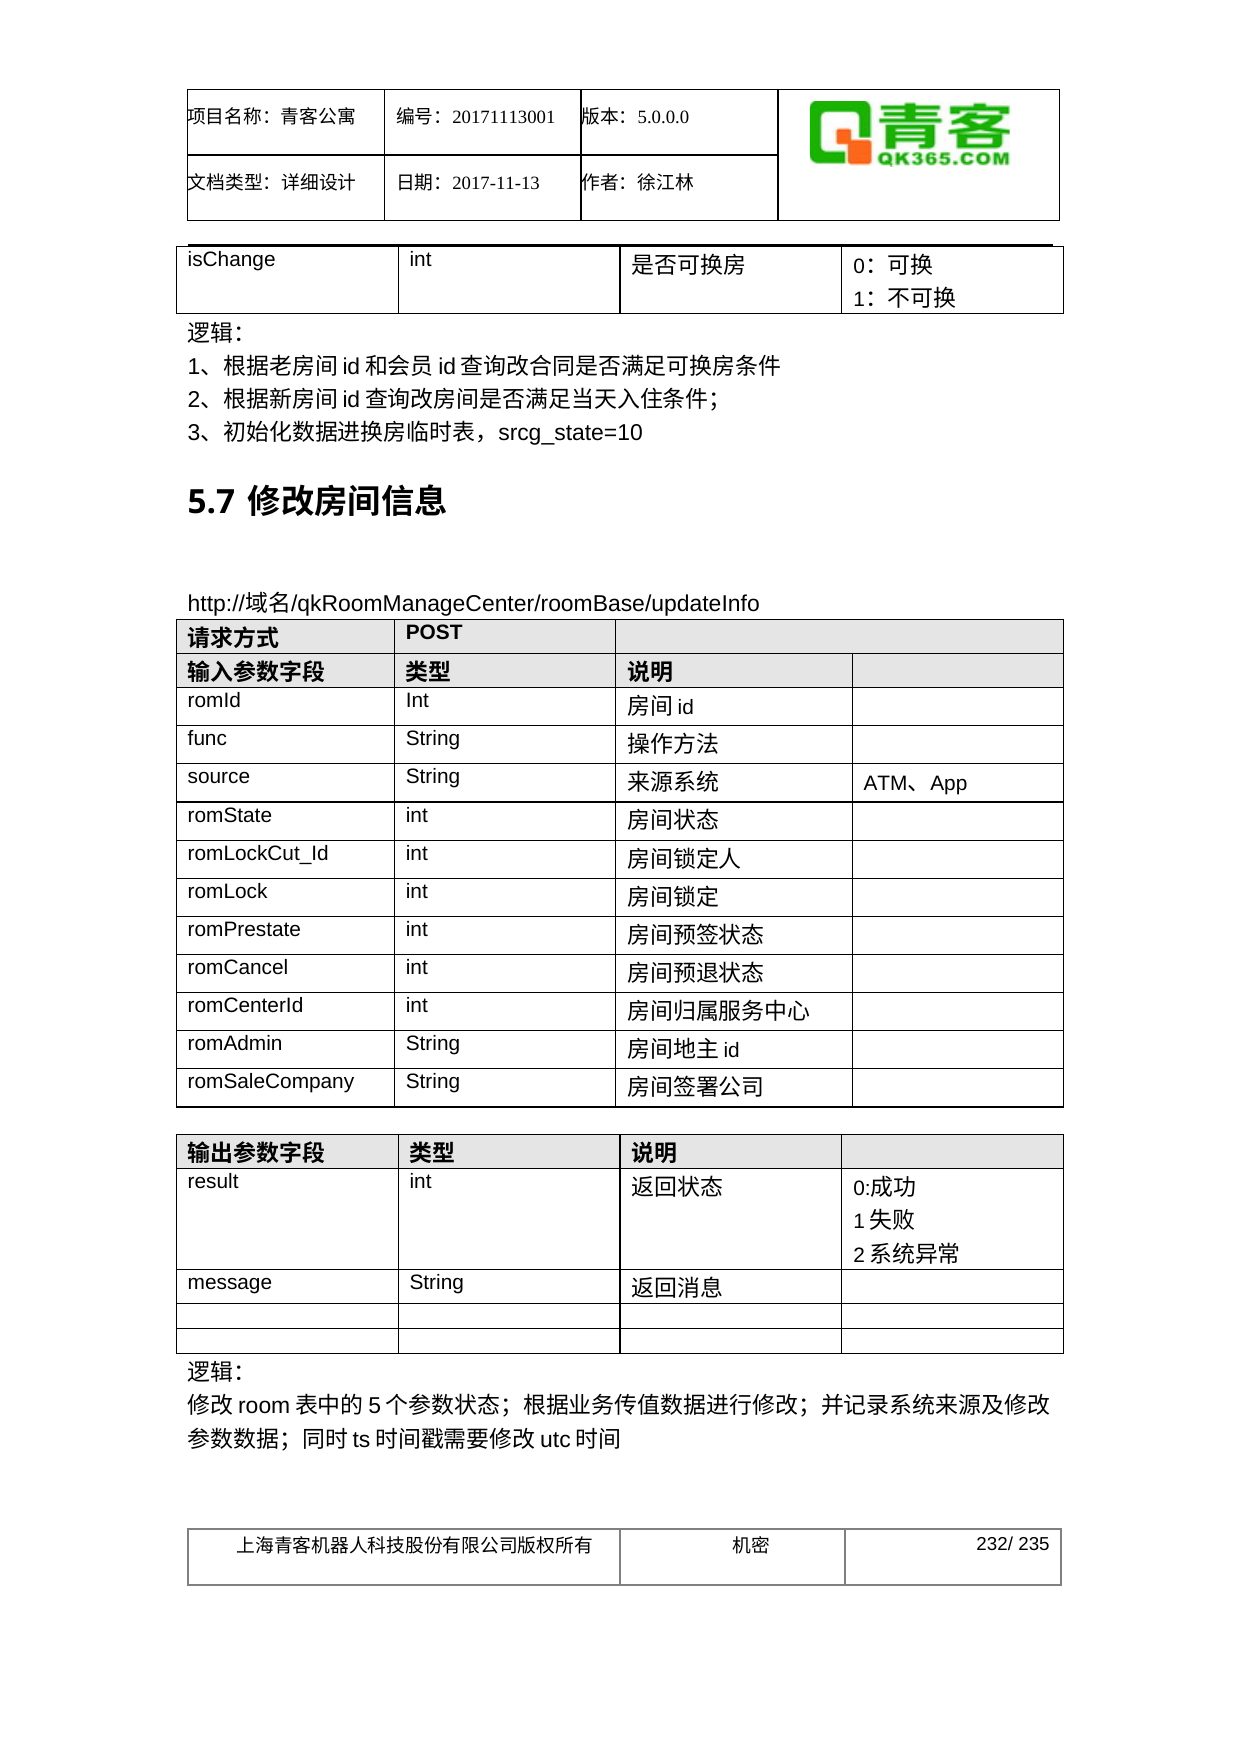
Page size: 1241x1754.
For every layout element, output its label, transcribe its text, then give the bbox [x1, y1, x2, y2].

text 逻辑： [187, 314, 1053, 348]
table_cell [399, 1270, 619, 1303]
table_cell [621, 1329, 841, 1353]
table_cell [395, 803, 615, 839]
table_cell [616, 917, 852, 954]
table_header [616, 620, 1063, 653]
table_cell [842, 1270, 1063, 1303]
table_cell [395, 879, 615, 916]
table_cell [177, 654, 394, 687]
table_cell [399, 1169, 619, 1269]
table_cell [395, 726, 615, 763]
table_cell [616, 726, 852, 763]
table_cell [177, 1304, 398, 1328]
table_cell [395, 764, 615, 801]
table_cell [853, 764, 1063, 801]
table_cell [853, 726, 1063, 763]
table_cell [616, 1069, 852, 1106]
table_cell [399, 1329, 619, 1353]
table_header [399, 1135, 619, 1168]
text 逻辑： [187, 1354, 1053, 1387]
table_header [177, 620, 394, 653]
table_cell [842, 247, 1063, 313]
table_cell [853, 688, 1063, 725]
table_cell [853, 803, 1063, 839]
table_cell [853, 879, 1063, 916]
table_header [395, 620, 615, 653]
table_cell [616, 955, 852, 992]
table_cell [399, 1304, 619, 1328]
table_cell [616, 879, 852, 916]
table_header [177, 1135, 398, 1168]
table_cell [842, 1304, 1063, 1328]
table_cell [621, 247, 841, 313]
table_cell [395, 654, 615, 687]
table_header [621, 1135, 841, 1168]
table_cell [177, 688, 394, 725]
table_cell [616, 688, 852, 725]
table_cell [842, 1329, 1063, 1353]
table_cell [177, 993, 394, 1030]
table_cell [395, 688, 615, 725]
text 3、初始化数据进换房临时表，srcg_state=10 [187, 414, 1053, 447]
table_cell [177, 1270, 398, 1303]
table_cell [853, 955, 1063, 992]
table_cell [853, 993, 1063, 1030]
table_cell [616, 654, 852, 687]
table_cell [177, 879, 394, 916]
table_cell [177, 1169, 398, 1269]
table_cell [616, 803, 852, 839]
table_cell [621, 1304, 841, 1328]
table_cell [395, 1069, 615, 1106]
subtitle 修改房间信息 [187, 474, 1053, 523]
text 1、根据老房间id和会员id查询改合同是否满足可换房条件 [187, 348, 1053, 381]
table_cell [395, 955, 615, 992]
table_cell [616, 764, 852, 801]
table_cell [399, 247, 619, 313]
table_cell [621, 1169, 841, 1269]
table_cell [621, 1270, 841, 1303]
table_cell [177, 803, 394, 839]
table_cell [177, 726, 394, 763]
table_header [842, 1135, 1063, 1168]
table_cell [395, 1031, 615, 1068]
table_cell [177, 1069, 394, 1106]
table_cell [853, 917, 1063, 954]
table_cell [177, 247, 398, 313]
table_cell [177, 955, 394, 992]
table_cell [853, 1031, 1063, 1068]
text 2、根据新房间id查询改房间是否满足当天入住条件； [187, 381, 1053, 414]
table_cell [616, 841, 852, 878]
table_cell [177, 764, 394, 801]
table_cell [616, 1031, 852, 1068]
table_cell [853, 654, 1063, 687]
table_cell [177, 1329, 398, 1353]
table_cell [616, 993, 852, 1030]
picture [809, 101, 1010, 167]
text http://域名/qkRoomManageCenter/roomBase/updateInfo [187, 585, 1053, 618]
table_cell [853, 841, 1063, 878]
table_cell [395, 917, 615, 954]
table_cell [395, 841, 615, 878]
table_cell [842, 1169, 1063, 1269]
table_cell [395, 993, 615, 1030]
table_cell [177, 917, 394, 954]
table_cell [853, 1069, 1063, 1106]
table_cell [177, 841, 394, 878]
text 修改room表中的5个参数状态；根据业务传值数据进行修改；并记录系统来源及修改参数数据；同时ts时间戳需要修改utc时间 [187, 1387, 1053, 1454]
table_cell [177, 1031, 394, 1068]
